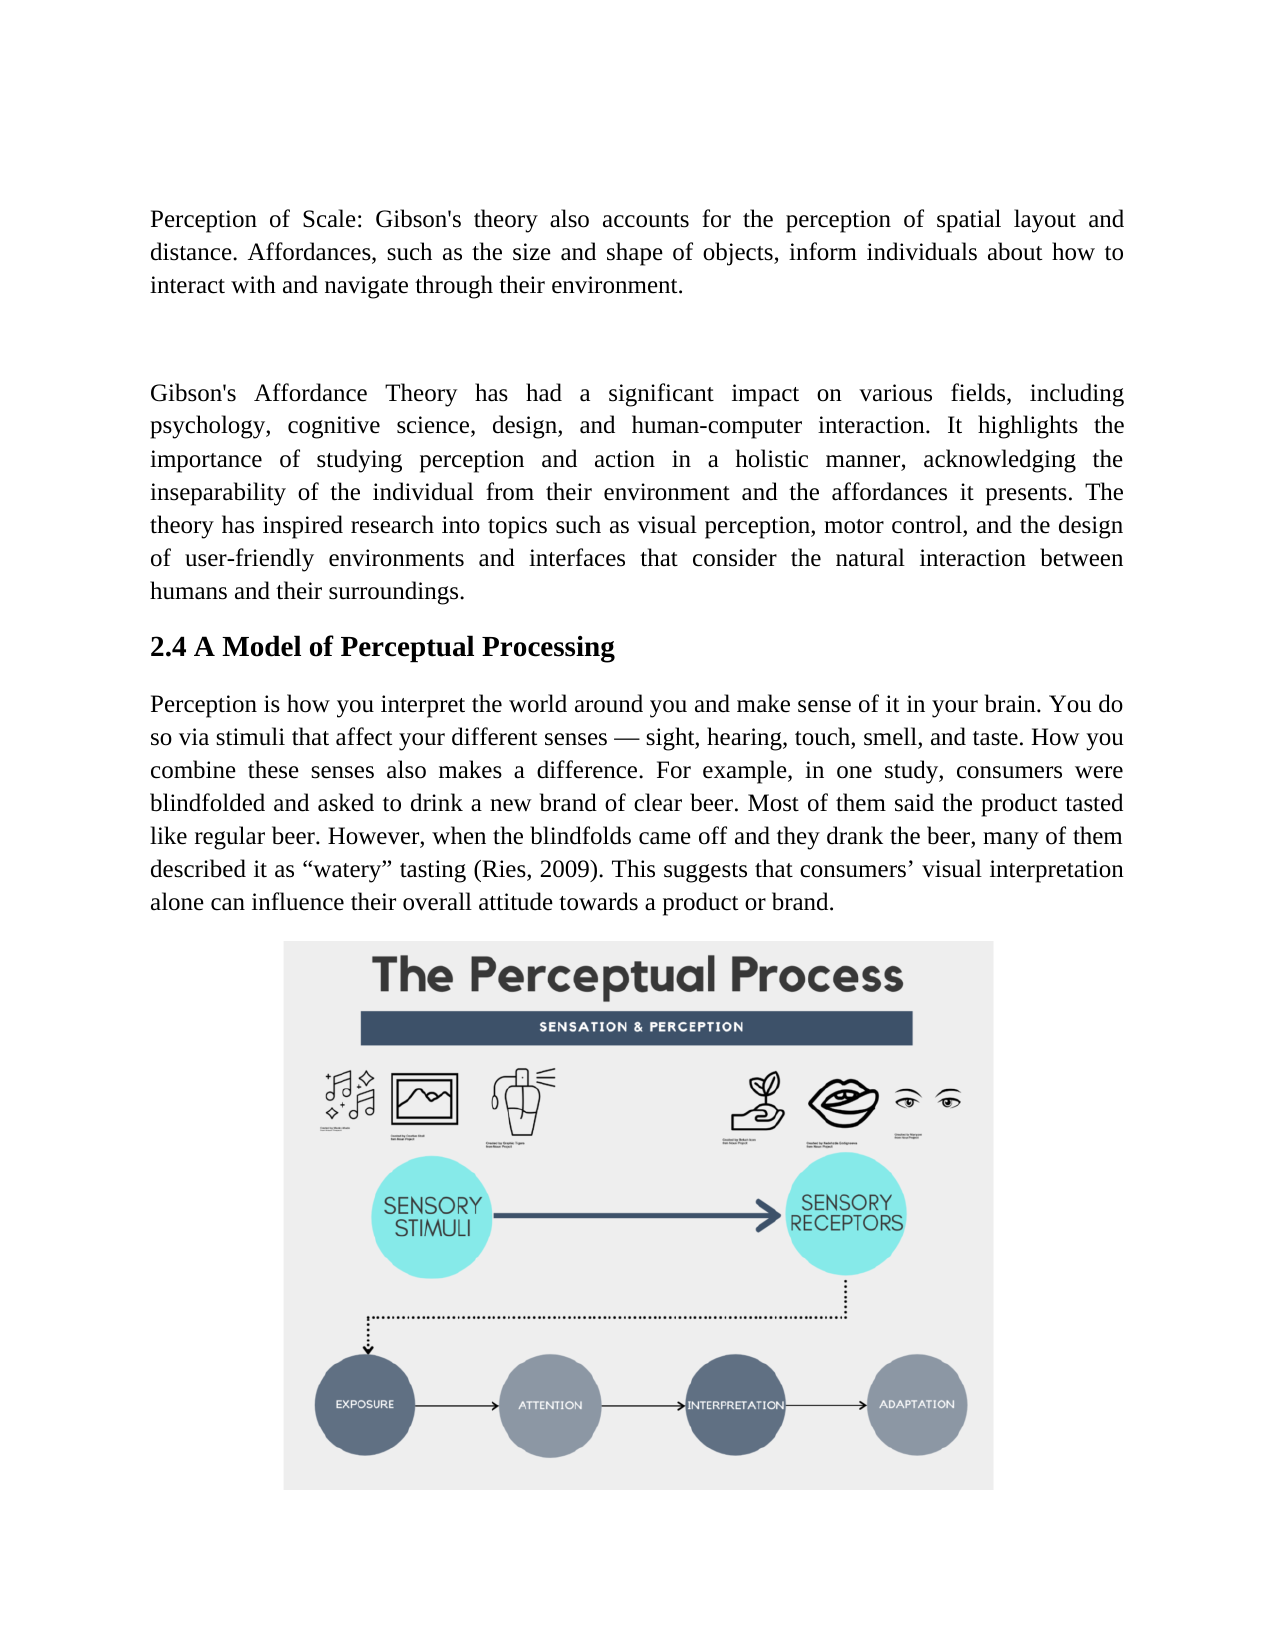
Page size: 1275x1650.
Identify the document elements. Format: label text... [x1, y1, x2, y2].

text 2.4 A Model of Perceptual Processing [150, 629, 1125, 663]
text Perception of Scale: Gibson's theory also accounts for the perception of spatial layout and distance. Affordances, such as the size and shape of objects, inform individuals about how to interact with and navigate through their environment. [150, 204, 1125, 299]
text Perception is how you interpret the world around you and make sense of it in your brain. You do so via stimuli that affect your different senses — sight, hearing, touch, smell, and taste. How you combine these senses also makes a difference. For example, in one study, consumers were blindfolded and asked to drink a new brand of clear beer. Most of them said the product tasted like regular beer. However, when the blindfolds came off and they drank the beer, many of them described it as “watery” tasting (Ries, 2009). This suggests that consumers’ visual interpretation alone can influence their overall attitude towards a product or brand. [150, 689, 1125, 916]
text Gibson's Affordance Theory has had a significant impact on various fields, including psychology, cognitive science, design, and human-computer interaction. It highlights the importance of studying perception and action in a holistic manner, acknowledging the inseparability of the individual from their environment and the affordances it presents. The theory has inspired research into topics such as visual perception, motor control, and the design of user-friendly environments and interfaces that consider the natural interaction between humans and their surroundings. [150, 378, 1125, 604]
picture [270, 941, 1005, 1490]
